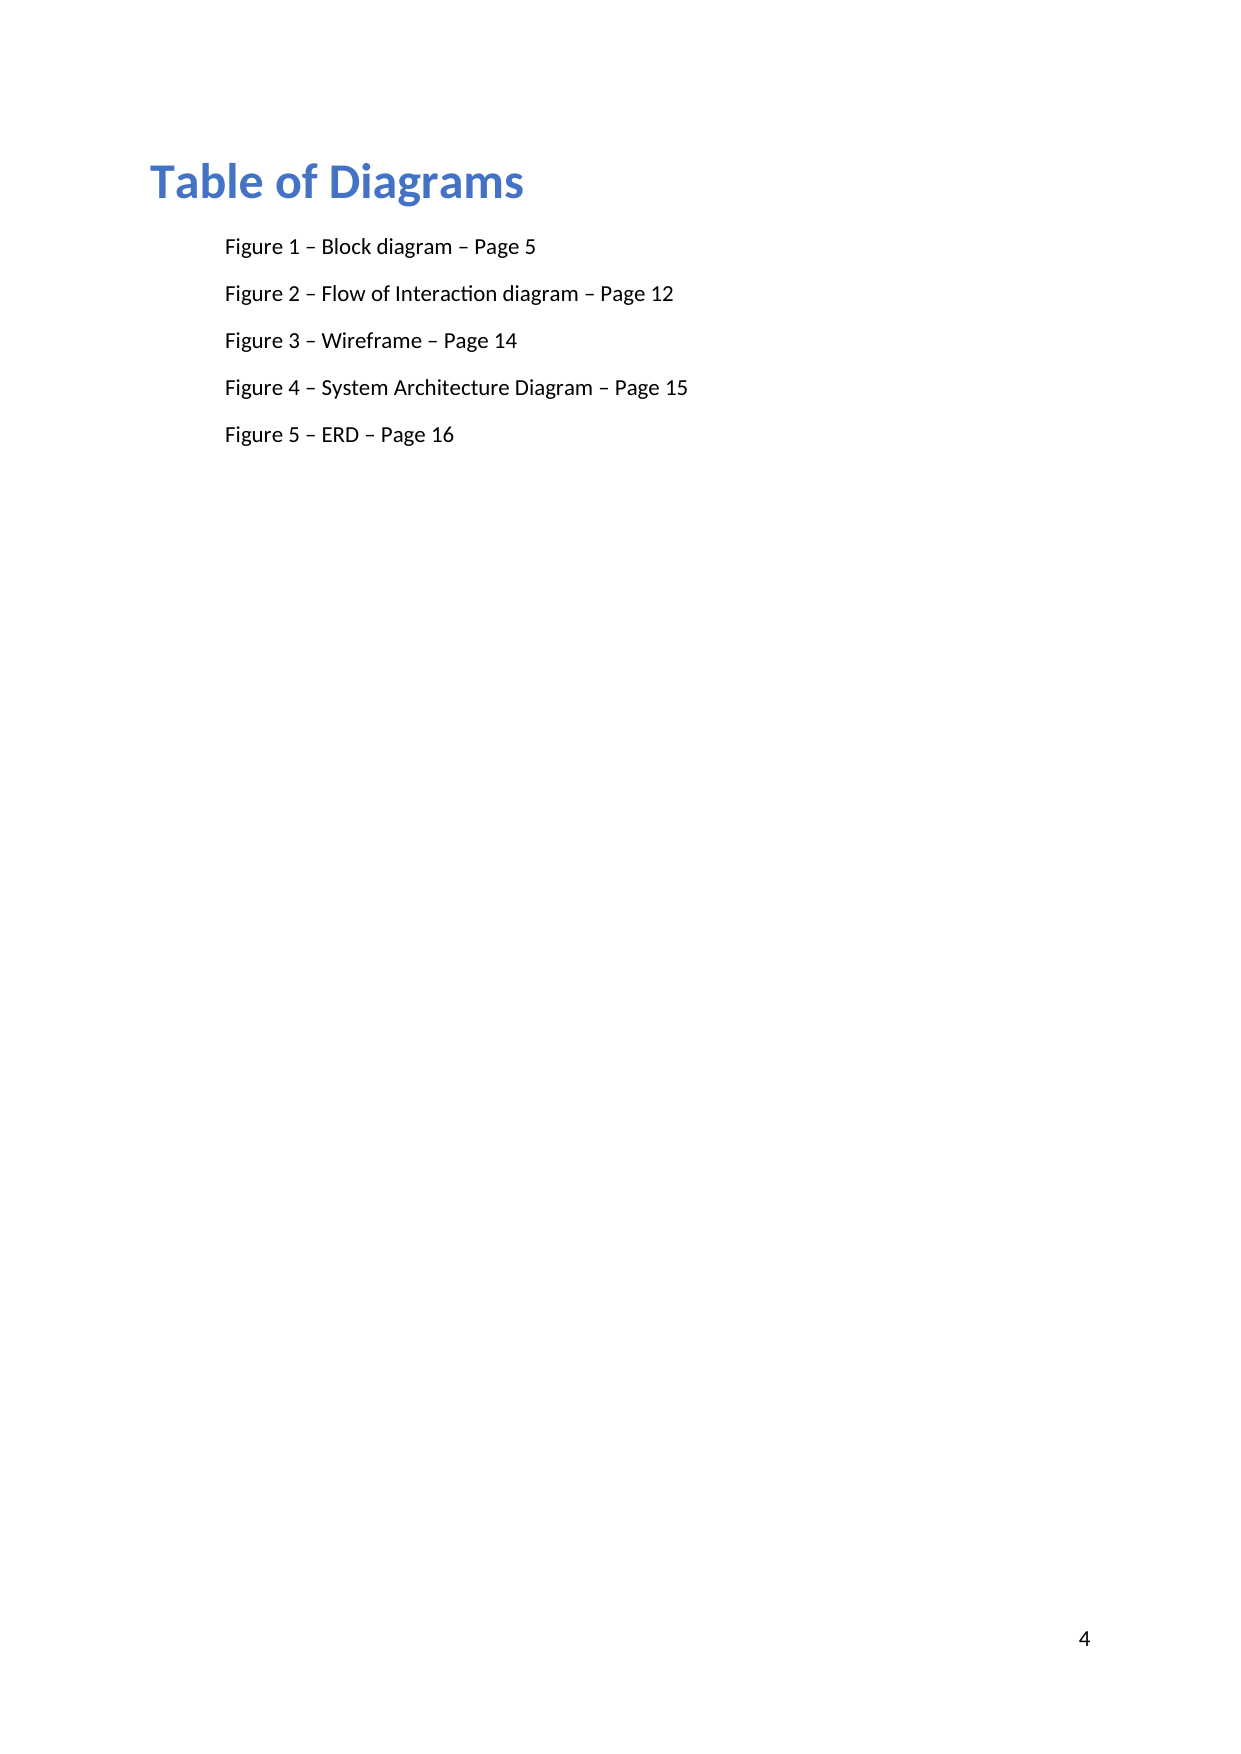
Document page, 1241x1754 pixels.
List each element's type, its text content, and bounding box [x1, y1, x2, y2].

text Figure 2 – Flow of Interaction diagram – Page 12 [150, 279, 1090, 307]
text Table of Diagrams [150, 150, 1090, 211]
text Figure 4 – System Architecture Diagram – Page 15 [150, 373, 1090, 401]
text Figure 5 – ERD – Page 16 [150, 420, 1090, 448]
text Figure 1 – Block diagram – Page 5 [150, 232, 1090, 261]
text Figure 3 – Wireframe – Page 14 [150, 326, 1090, 354]
